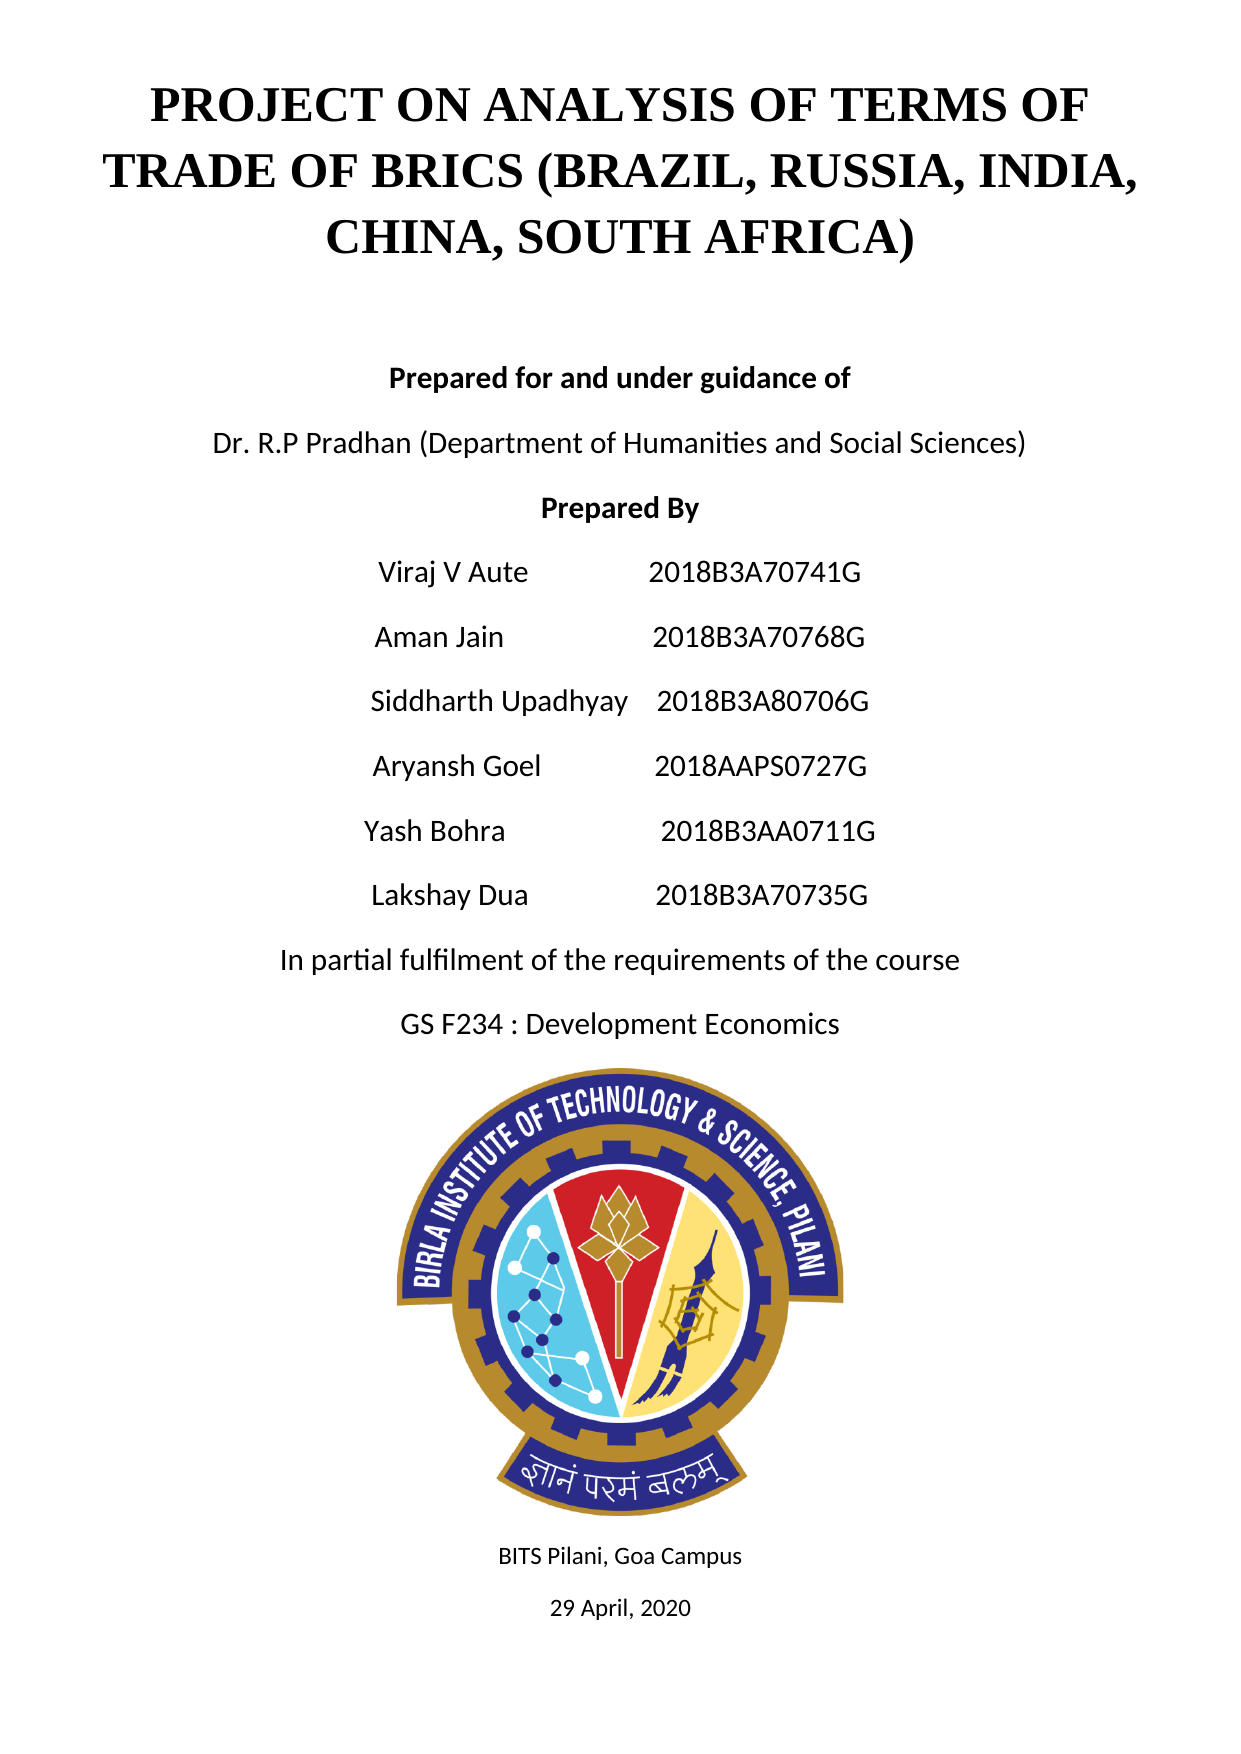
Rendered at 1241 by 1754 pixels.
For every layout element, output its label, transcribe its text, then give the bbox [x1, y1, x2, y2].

text GS F234 : Development Economics [75, 1004, 1165, 1042]
text Viraj V Aute 2018B3A70741G [75, 552, 1165, 590]
text 29 April, 2020 [75, 1592, 1165, 1622]
text In partial fulfilment of the requirements of the course [75, 940, 1165, 978]
text Siddharth Upadhyay 2018B3A80706G [75, 681, 1165, 719]
picture [396, 1068, 844, 1516]
text PROJECT ON ANALYSIS OF TERMS OF TRADE OF BRICS (BRAZIL, RUSSIA, INDIA, CHINA, SOUTH AFRICA) [75, 75, 1165, 264]
text Dr. R.P Pradhan (Department of Humanities and Social Sciences) [75, 423, 1165, 461]
text BITS Pilani, Goa Campus [75, 1540, 1165, 1571]
text Aman Jain 2018B3A70768G [75, 617, 1165, 655]
text Prepared By [75, 488, 1165, 526]
text Prepared for and under guidance of [75, 358, 1165, 397]
text Aryansh Goel 2018AAPS0727G [75, 746, 1165, 784]
text Lakshay Dua 2018B3A70735G [75, 875, 1165, 913]
text Yash Bohra 2018B3AA0711G [75, 811, 1165, 849]
